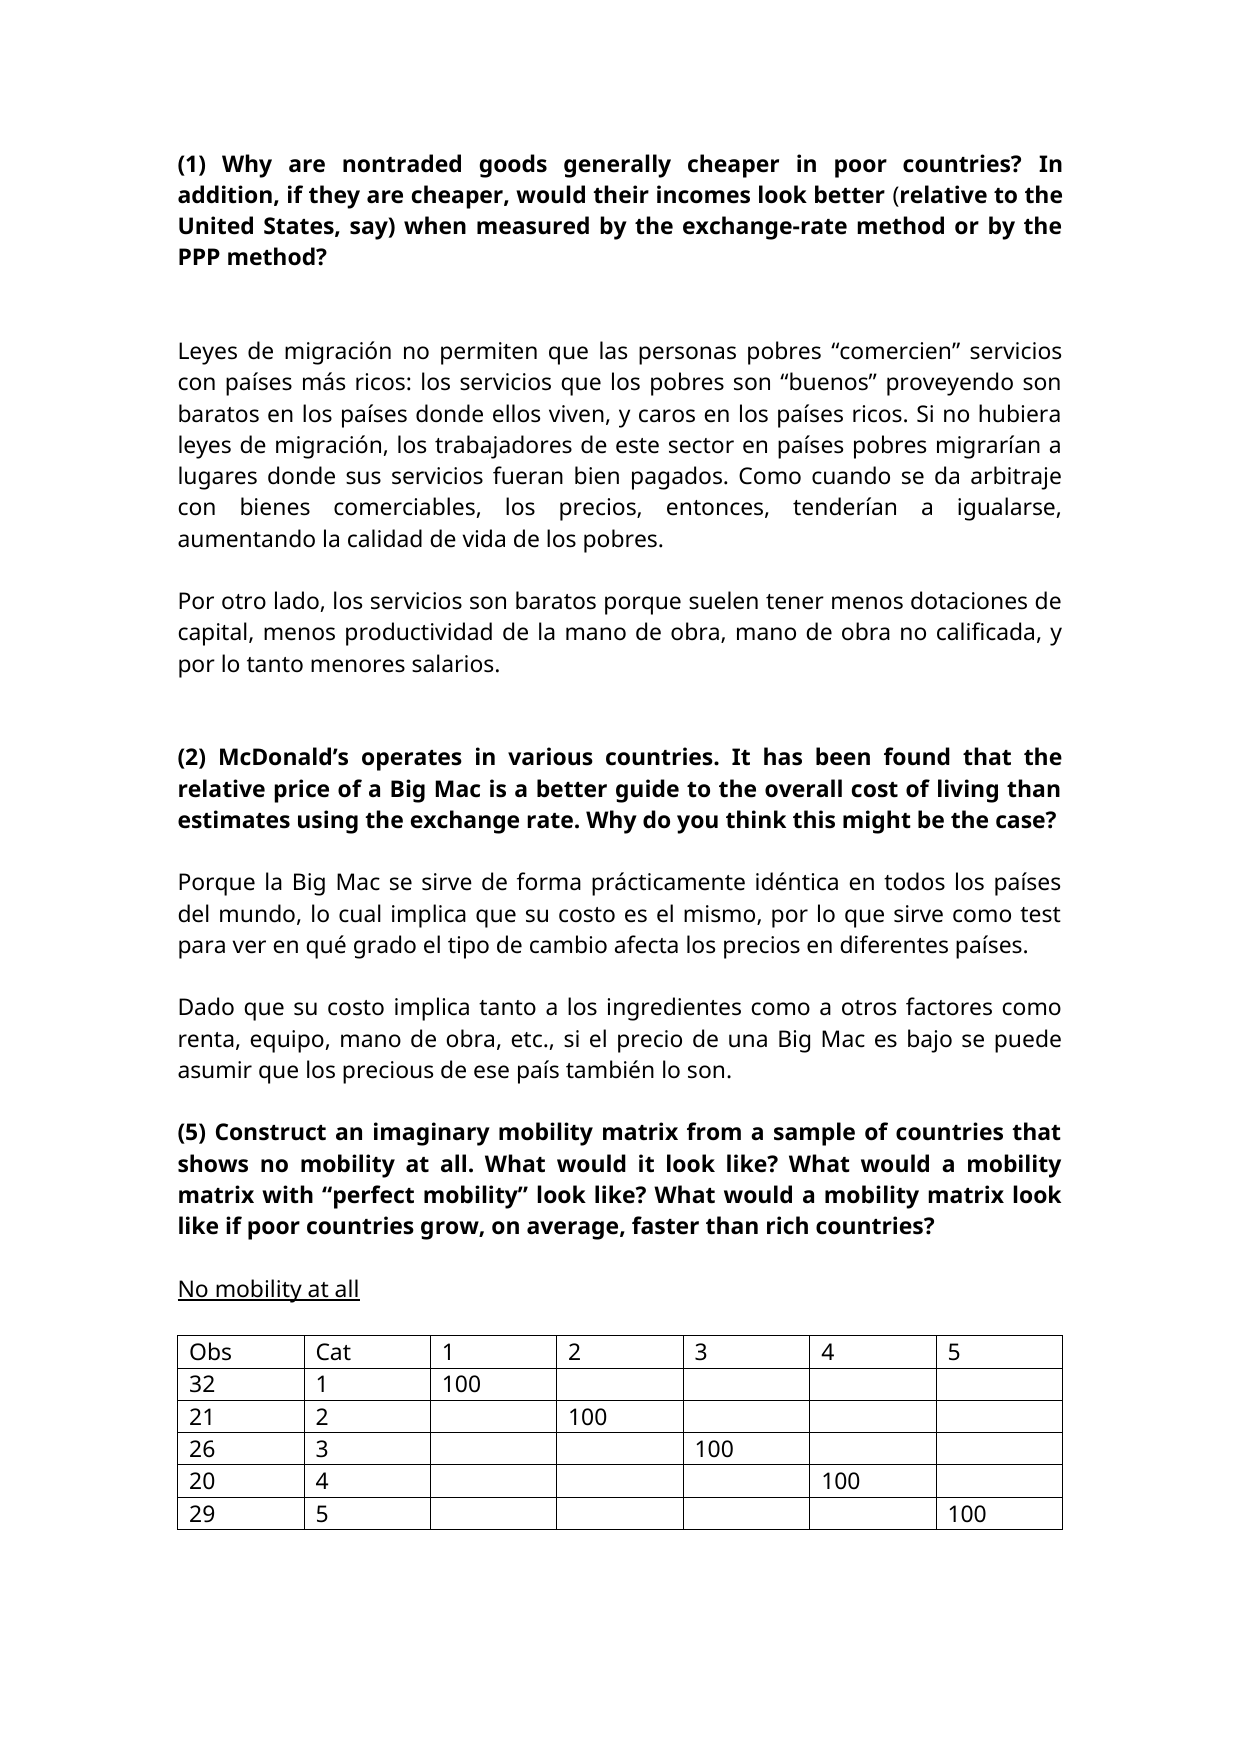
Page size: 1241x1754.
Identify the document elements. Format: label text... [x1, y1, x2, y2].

table_cell [431, 1465, 556, 1497]
table_cell [684, 1369, 809, 1400]
table_cell 1 [305, 1369, 430, 1400]
table_header 4 [810, 1336, 936, 1367]
table_cell [810, 1369, 936, 1400]
table_cell [937, 1401, 1062, 1432]
text (5) Construct an imaginary mobility matrix from a sample of countries that shows no mobility at all. What would it look like? What would a mobility matrix with “perfect mobility” look like? What would a mobility matrix look like if poor countries grow, on average, faster than rich countries? [177, 1116, 1063, 1241]
table_cell [937, 1369, 1062, 1400]
text Leyes de migración no permiten que las personas pobres “comercien” servicios con países más ricos: los servicios que los pobres son “buenos” proveyendo son baratos en los países donde ellos viven, y caros en los países ricos. Si no hubiera leyes de migración, los trabajadores de este sector en países pobres migrarían a lugares donde sus servicios fueran bien pagados. Como cuando se da arbitraje con bienes comerciables, los precios, entonces, tenderían a igualarse, aumentando la calidad de vida de los pobres. [177, 335, 1063, 554]
text Porque la Big Mac se sirve de forma prácticamente idéntica en todos los países del mundo, lo cual implica que su costo es el mismo, por lo que sirve como test para ver en qué grado el tipo de cambio afecta los precios en diferentes países. [177, 866, 1063, 960]
text Por otro lado, los servicios son baratos porque suelen tener menos dotaciones de capital, menos productividad de la mano de obra, mano de obra no calificada, y por lo tanto menores salarios. [177, 585, 1063, 679]
table_cell 3 [305, 1433, 430, 1464]
table_cell 21 [178, 1401, 304, 1432]
table_cell [557, 1433, 683, 1464]
text No mobility at all [177, 1273, 1063, 1304]
table_cell [810, 1498, 936, 1529]
table_cell [557, 1498, 683, 1529]
text (2) McDonald’s operates in various countries. It has been found that the relative price of a Big Mac is a better guide to the overall cost of living than estimates using the exchange rate. Why do you think this might be the case? [177, 741, 1063, 835]
table_cell 2 [305, 1401, 430, 1432]
table_cell 20 [178, 1465, 304, 1497]
table_cell 29 [178, 1498, 304, 1529]
table_cell [937, 1433, 1062, 1464]
table_cell [684, 1465, 809, 1497]
text Dado que su costo implica tanto a los ingredientes como a otros factores como renta, equipo, mano de obra, etc., si el precio de una Big Mac es bajo se puede asumir que los precious de ese país también lo son. [177, 991, 1063, 1085]
table_header 1 [431, 1336, 556, 1367]
table_cell [557, 1465, 683, 1497]
text (1) Why are nontraded goods generally cheaper in poor countries? In addition, if they are cheaper, would their incomes look better (relative to the United States, say) when measured by the exchange-rate method or by the PPP method? [177, 148, 1063, 273]
table_cell 100 [431, 1369, 556, 1400]
table_cell [937, 1465, 1062, 1497]
table_cell 32 [178, 1369, 304, 1400]
table_header Cat [305, 1336, 430, 1367]
table_cell 4 [305, 1465, 430, 1497]
table_cell [431, 1433, 556, 1464]
table_header Obs [178, 1336, 304, 1367]
table_cell [431, 1498, 556, 1529]
table_cell [684, 1498, 809, 1529]
table_cell [810, 1433, 936, 1464]
table_cell 5 [305, 1498, 430, 1529]
table_cell [810, 1401, 936, 1432]
table_header 2 [557, 1336, 683, 1367]
table_cell [684, 1401, 809, 1432]
table_cell 100 [557, 1401, 683, 1432]
table_header 5 [937, 1336, 1062, 1367]
table_cell 26 [178, 1433, 304, 1464]
table_header 3 [684, 1336, 809, 1367]
table_cell 100 [810, 1465, 936, 1497]
table_cell 100 [684, 1433, 809, 1464]
table_cell [557, 1369, 683, 1400]
table_cell 100 [937, 1498, 1062, 1529]
table_cell [431, 1401, 556, 1432]
